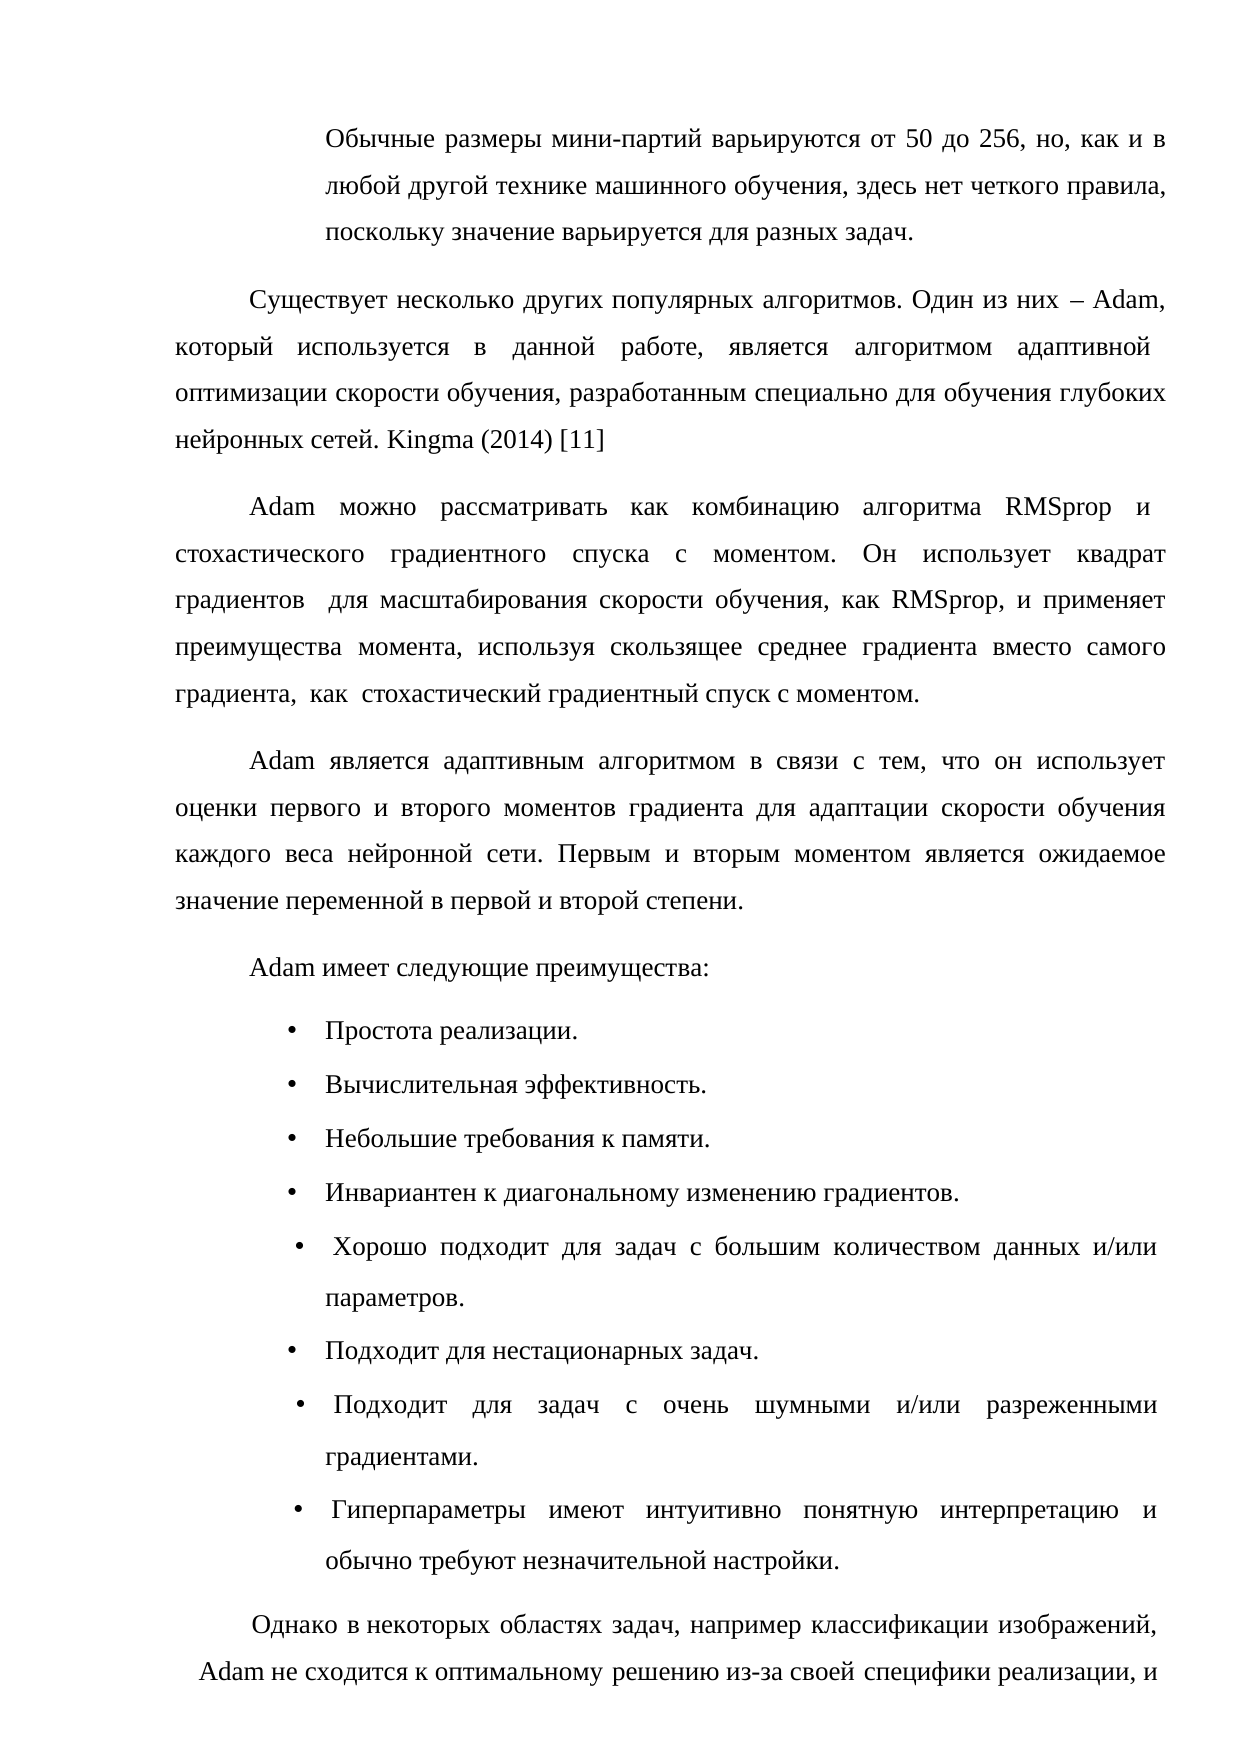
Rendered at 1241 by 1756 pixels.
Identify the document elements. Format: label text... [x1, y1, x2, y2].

text • Инвариантен к диагональному изменению градиентов. [287, 1175, 1188, 1208]
text Adam имеет следующие преимущества: [249, 952, 1188, 982]
text • Простота реализации. [287, 1013, 1188, 1046]
text • Подходит для задач с очень шумными и/или разреженными [279, 1387, 1157, 1420]
text • Подходит для нестационарных задач. [287, 1333, 1188, 1366]
text • Хорошо подходит для задач с большим количеством данных и/или [279, 1229, 1157, 1262]
text параметров. [325, 1283, 1188, 1312]
text Adam является адаптивным алгоритмом в связи с тем, что он использует оценки первого и второго моментов градиента для адаптации скорости обучения каждого веса нейронной сети. Первым и вторым моментом является ожидаемое значение переменной в первой и второй степени. [175, 732, 1166, 919]
text • Вычислительная эффективность. [287, 1067, 1188, 1100]
text Существует несколько других популярных алгоритмов. Один из них – Adam, который используется в данной работе, является алгоритмом адаптивной оптимизации скорости обучения, разработанным специально для обучения глубоких нейронных сетей. Kingma (2014) [11] [175, 271, 1166, 458]
text обычно требуют незначительной настройки. [325, 1546, 1188, 1576]
text • Гиперпараметры имеют интуитивно понятную интерпретацию и [279, 1492, 1157, 1525]
text Однако в некоторых областях задач, например классификации изображений, Adam не сходится к оптимальному решению из-за своей специфики реализации, и [167, 1596, 1157, 1690]
text градиентами. [325, 1441, 1188, 1471]
text Adam можно рассматривать как комбинацию алгоритма RMSprop и стохастического градиентного спуска с моментом. Он использует квадрат градиентов для масштабирования скорости обучения, как RMSprop, и применяет преимущества момента, используя скользящее среднее градиента вместо самого градиента, как стохастический градиентный спуск с моментом. [175, 478, 1166, 711]
text • Небольшие требования к памяти. [287, 1121, 1188, 1154]
text Обычные размеры мини-партий варьируются от 50 до 256, но, как и в любой другой технике машинного обучения, здесь нет четкого правила, поскольку значение варьируется для разных задач. [325, 111, 1166, 250]
